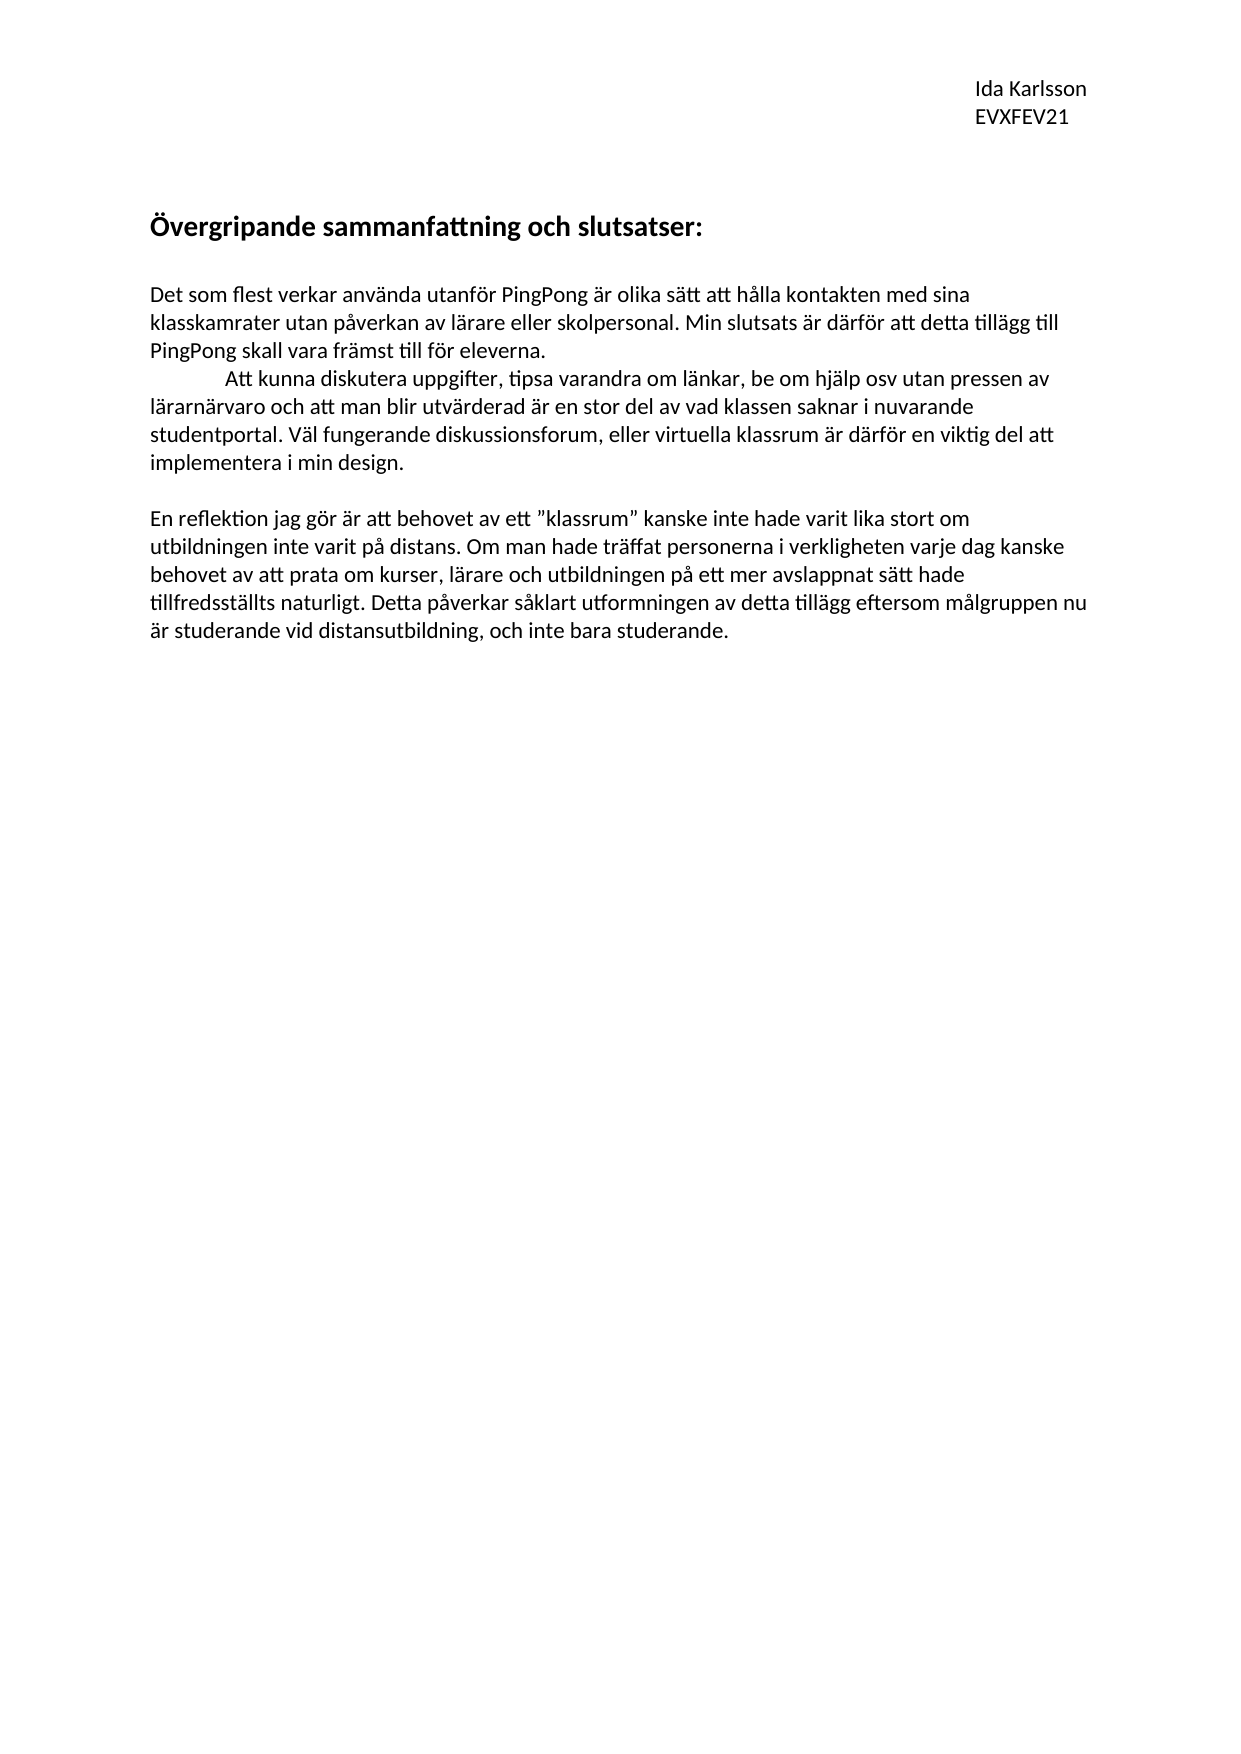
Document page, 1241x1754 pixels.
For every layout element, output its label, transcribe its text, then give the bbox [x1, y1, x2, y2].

text Det som flest verkar använda utanför PingPong är olika sätt att hålla kontakten med sina klasskamrater utan påverkan av lärare eller skolpersonal. Min slutsats är därför att detta tillägg till PingPong skall vara främst till för eleverna. [150, 280, 1090, 364]
text Att kunna diskutera uppgifter, tipsa varandra om länkar, be om hjälp osv utan pressen av lärarnärvaro och att man blir utvärderad är en stor del av vad klassen saknar i nuvarande studentportal. Väl fungerande diskussionsforum, eller virtuella klassrum är därför en viktig del att implementera i min design. [150, 364, 1090, 504]
text En reflektion jag gör är att behovet av ett ”klassrum” kanske inte hade varit lika stort om utbildningen inte varit på distans. Om man hade träffat personerna i verkligheten varje dag kanske behovet av att prata om kurser, lärare och utbildningen på ett mer avslappnat sätt hade tillfredsställts naturligt. Detta påverkar såklart utformningen av detta tillägg eftersom målgruppen nu är studerande vid distansutbildning, och inte bara studerande. [150, 504, 1090, 672]
text Övergripande sammanfattning och slutsatser: [150, 208, 1090, 244]
